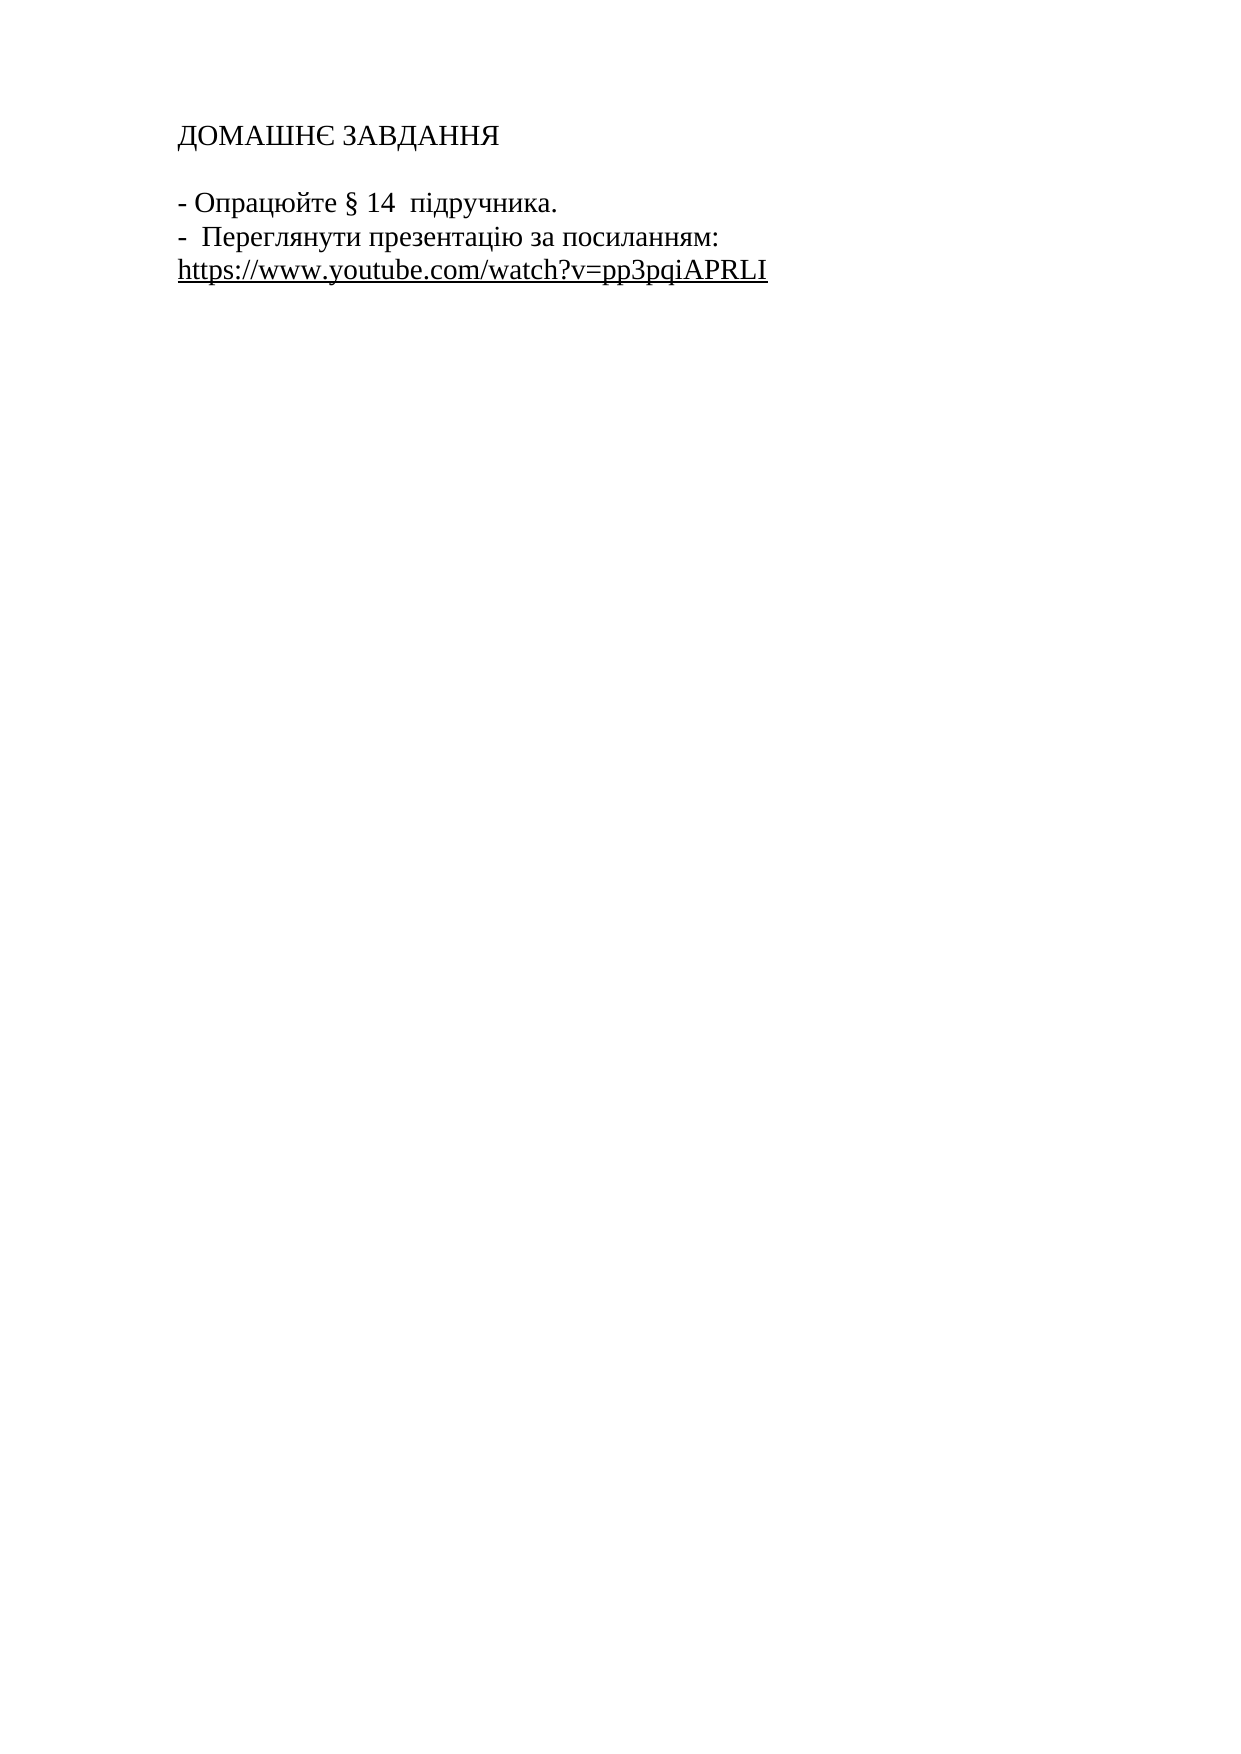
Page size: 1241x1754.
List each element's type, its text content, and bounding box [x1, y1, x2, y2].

text https://www.youtube.com/watch?v=pp3pqiAPRLI [177, 252, 1152, 286]
text ДОМАШНЄ ЗАВДАННЯ [177, 118, 1152, 152]
text - Переглянути презентацію за посиланням: [177, 219, 1152, 252]
text - Опрацюйте § 14 підручника. [177, 185, 1152, 219]
